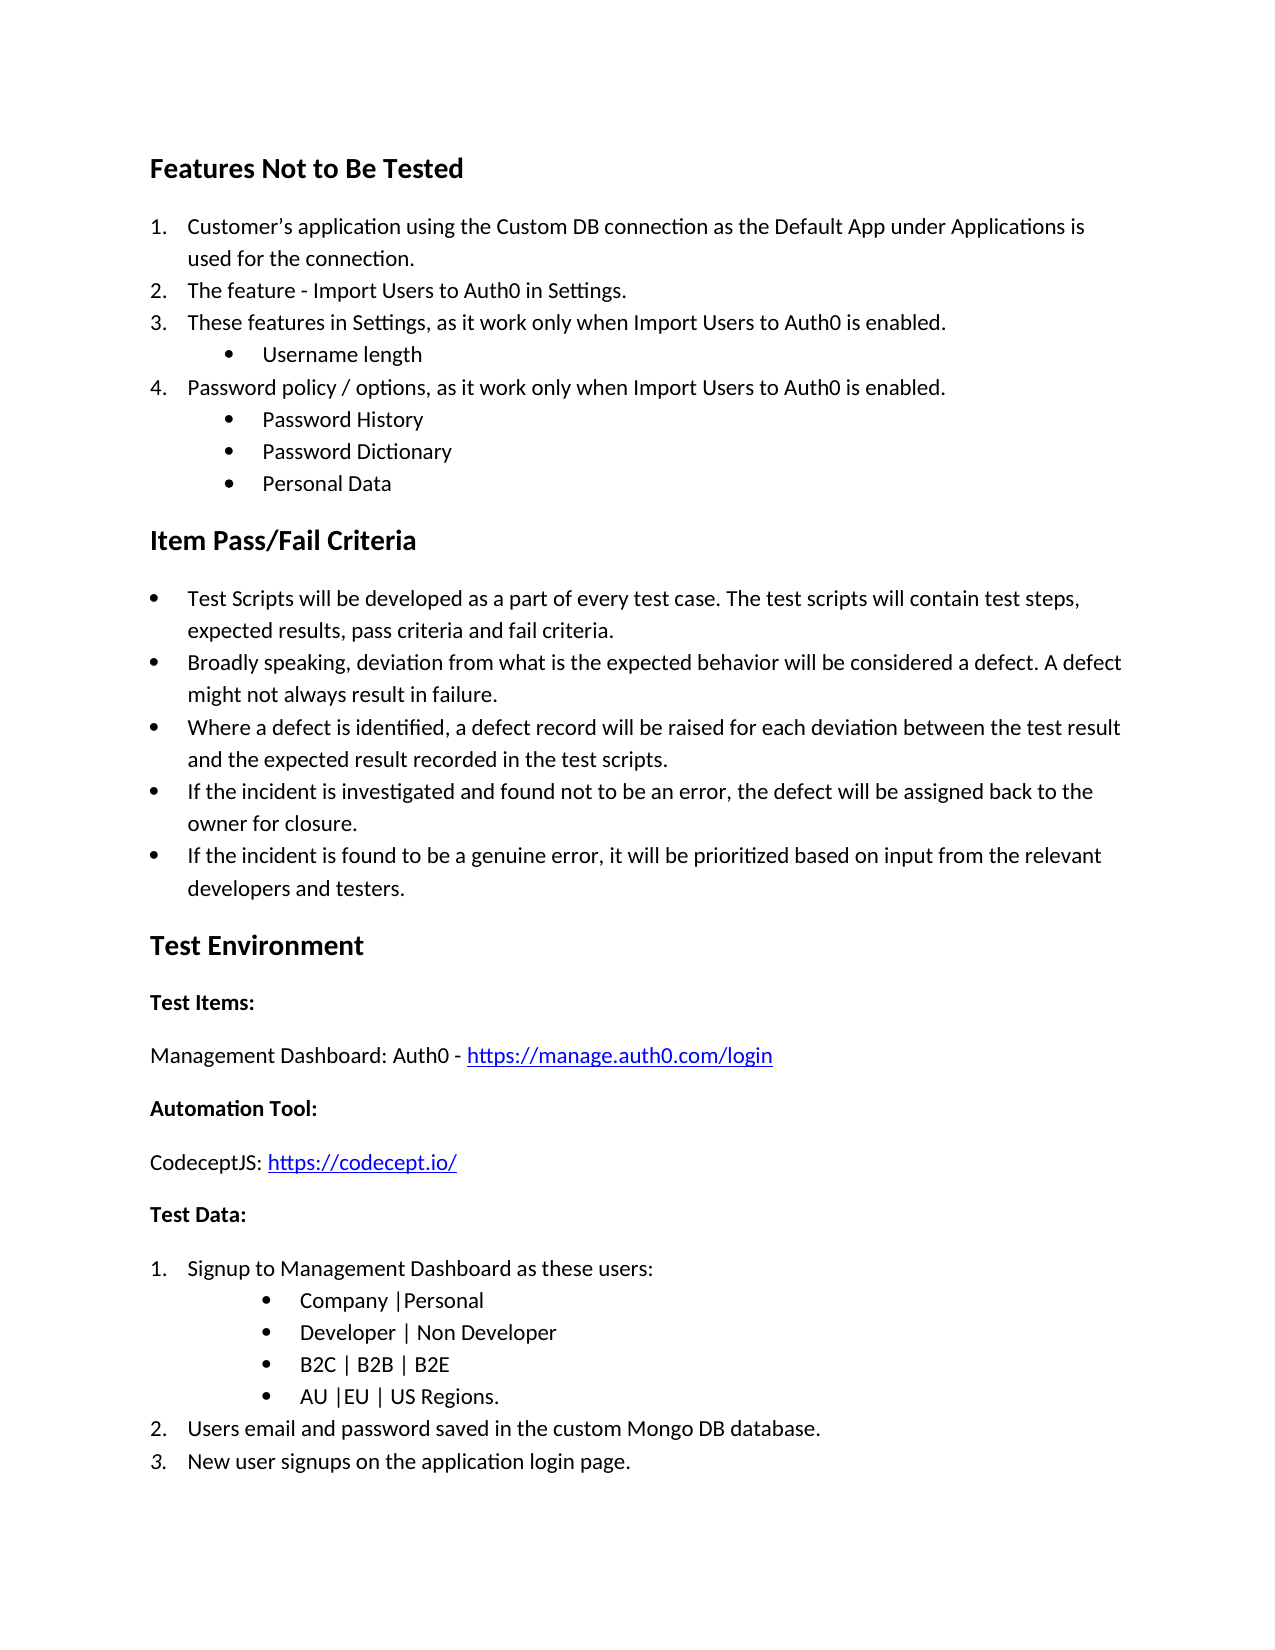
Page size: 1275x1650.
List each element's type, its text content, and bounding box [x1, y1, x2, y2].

list Password policy / options, as it work only when Import Users to Auth0 is enabled. [150, 373, 1125, 401]
list New user signups on the application login page. [150, 1447, 1125, 1475]
list Username length [225, 341, 1125, 368]
text Test Items: [150, 988, 1125, 1017]
list Broadly speaking, deviation from what is the expected behavior will be considered a defect. A defect might not always result in failure. [150, 648, 1125, 709]
list Company |Personal [262, 1286, 1125, 1314]
list Developer | Non Developer [262, 1318, 1125, 1346]
list Users email and password saved in the custom Mongo DB database. [150, 1414, 1125, 1443]
list B2C | B2B | B2E [262, 1350, 1125, 1378]
text Features Not to Be Tested [150, 150, 1125, 186]
list Password Dictionary [225, 437, 1125, 465]
list If the incident is found to be a genuine error, it will be prioritized based on input from the relevant developers and testers. [150, 842, 1125, 902]
text Management Dashboard: Auth0 - https://manage.auth0.com/login [150, 1042, 1125, 1069]
list Where a defect is identified, a defect record will be raised for each deviation between the test result and the expected result recorded in the test scripts. [150, 713, 1125, 773]
list AU |EU | US Regions. [262, 1382, 1125, 1410]
list Test Scripts will be developed as a part of every test case. The test scripts will contain test steps, expected results, pass criteria and fail criteria. [150, 584, 1125, 644]
text Item Pass/Fail Criteria [150, 522, 1125, 558]
text Automation Tool: [150, 1094, 1125, 1123]
text Test Data: [150, 1201, 1125, 1229]
text Test Environment [150, 927, 1125, 962]
text CodeceptJS: https://codecept.io/ [150, 1148, 1125, 1176]
list Password History [225, 405, 1125, 433]
list These features in Settings, as it work only when Import Users to Auth0 is enabled. [150, 308, 1125, 336]
list Customer’s application using the Custom DB connection as the Default App under Applications is used for the connection. [150, 212, 1125, 272]
list Signup to Management Dashboard as these users: [150, 1254, 1125, 1282]
list The feature - Import Users to Auth0 in Settings. [150, 276, 1125, 304]
list If the incident is investigated and found not to be an error, the defect will be assigned back to the owner for closure. [150, 777, 1125, 837]
list Personal Data [225, 469, 1125, 497]
